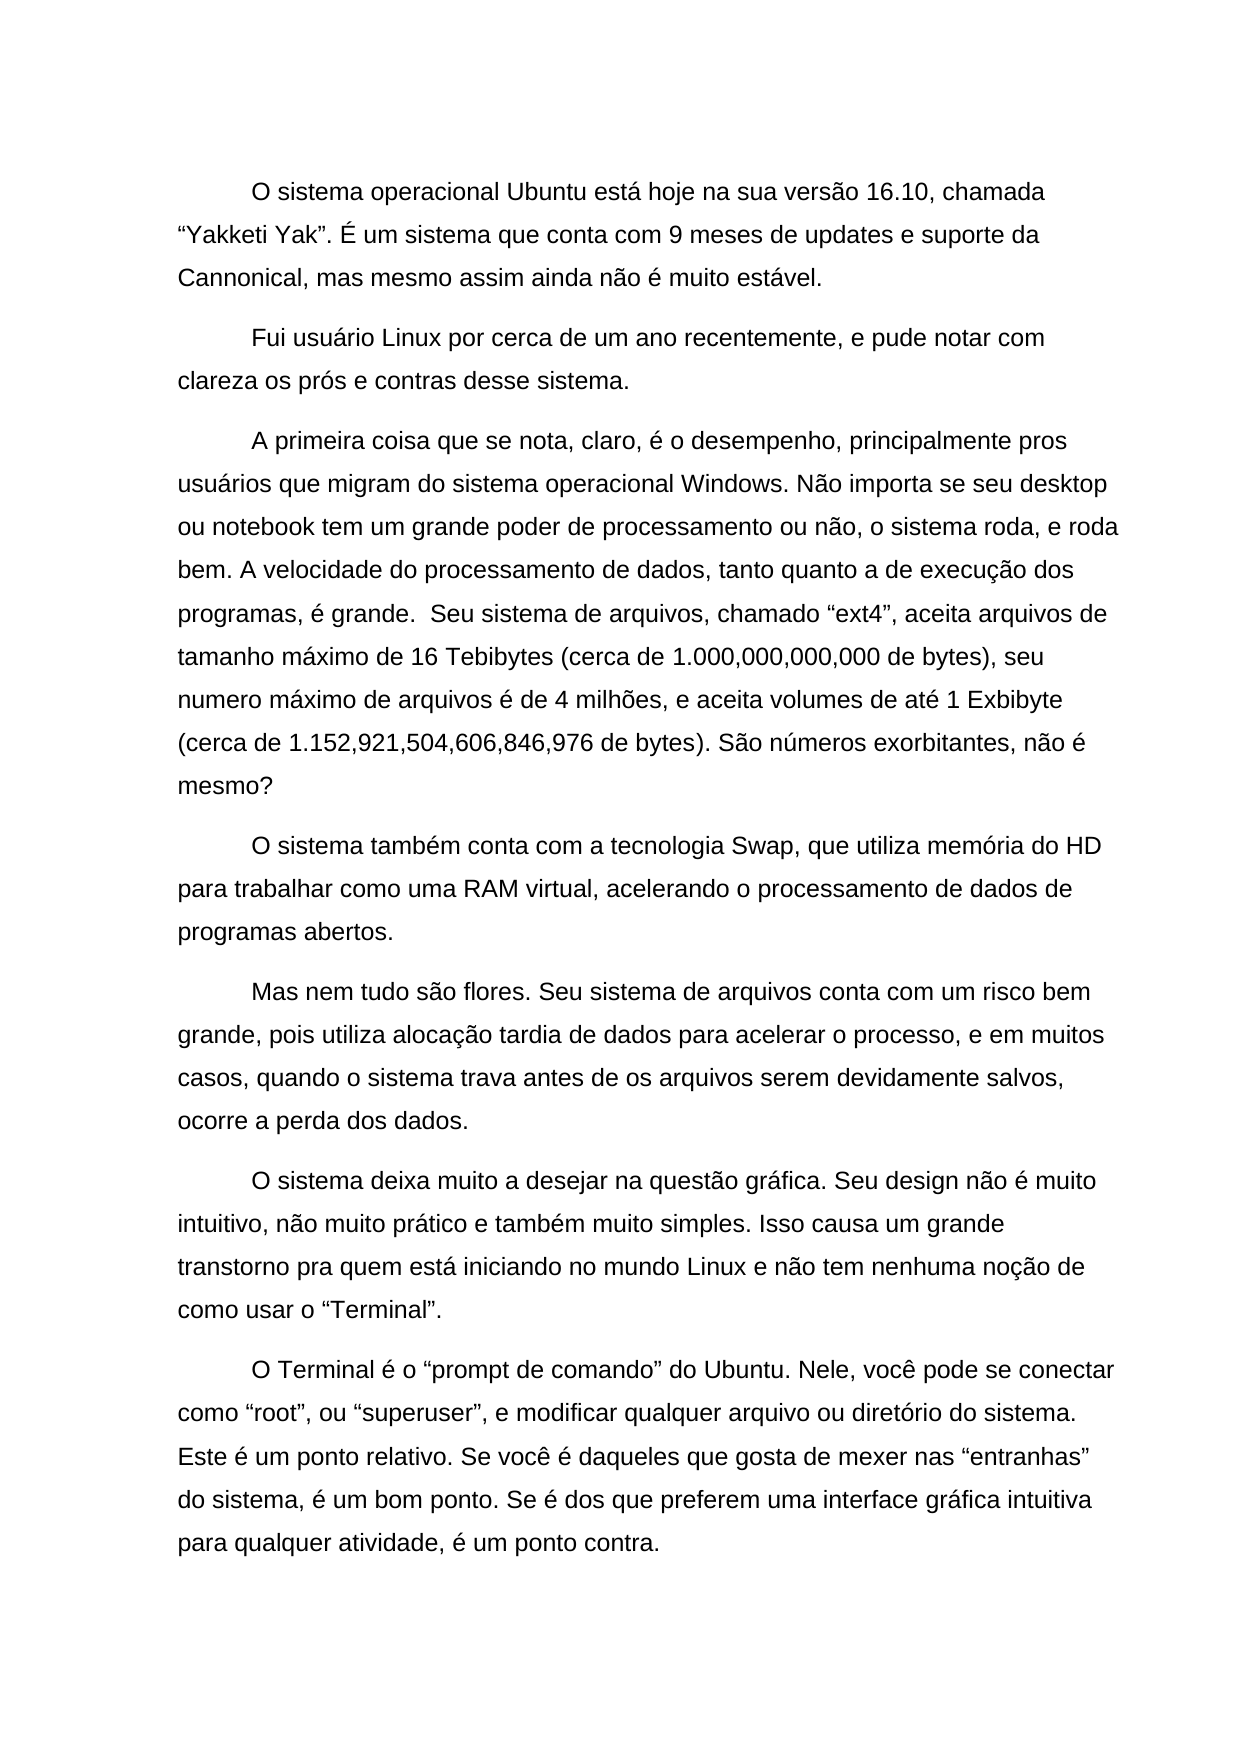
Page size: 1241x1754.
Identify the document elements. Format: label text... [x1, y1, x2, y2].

text O sistema operacional Ubuntu está hoje na sua versão 16.10, chamada “Yakketi Yak”. É um sistema que conta com 9 meses de updates e suporte da Cannonical, mas mesmo assim ainda não é muito estável. [177, 177, 1122, 292]
text O sistema deixa muito a desejar na questão gráfica. Seu design não é muito intuitivo, não muito prático e também muito simples. Isso causa um grande transtorno pra quem está iniciando no mundo Linux e não tem nenhuma noção de como usar o “Terminal”. [177, 1166, 1122, 1324]
text A primeira coisa que se nota, claro, é o desempenho, principalmente pros usuários que migram do sistema operacional Windows. Não importa se seu desktop ou notebook tem um grande poder de processamento ou não, o sistema roda, e roda bem. A velocidade do processamento de dados, tanto quanto a de execução dos programas, é grande. Seu sistema de arquivos, chamado “ext4”, aceita arquivos de tamanho máximo de 16 Tebibytes (cerca de 1.000,000,000,000 de bytes), seu numero máximo de arquivos é de 4 milhões, e aceita volumes de até 1 Exbibyte (cerca de 1.152,921,504,606,846,976 de bytes). São números exorbitantes, não é mesmo? [177, 426, 1122, 800]
text Mas nem tudo são flores. Seu sistema de arquivos conta com um risco bem grande, pois utiliza alocação tardia de dados para acelerar o processo, e em muitos casos, quando o sistema trava antes de os arquivos serem devidamente salvos, ocorre a perda dos dados. [177, 977, 1122, 1135]
text O Terminal é o “prompt de comando” do Ubuntu. Nele, você pode se conectar como “root”, ou “superuser”, e modificar qualquer arquivo ou diretório do sistema. Este é um ponto relativo. Se você é daqueles que gosta de mexer nas “entranhas” do sistema, é um bom ponto. Se é dos que preferem uma interface gráfica intuitiva para qualquer atividade, é um ponto contra. [177, 1355, 1122, 1557]
text Fui usuário Linux por cerca de um ano recentemente, e pude notar com clareza os prós e contras desse sistema. [177, 323, 1122, 395]
text O sistema também conta com a tecnologia Swap, que utiliza memória do HD para trabalhar como uma RAM virtual, acelerando o processamento de dados de programas abertos. [177, 831, 1122, 946]
